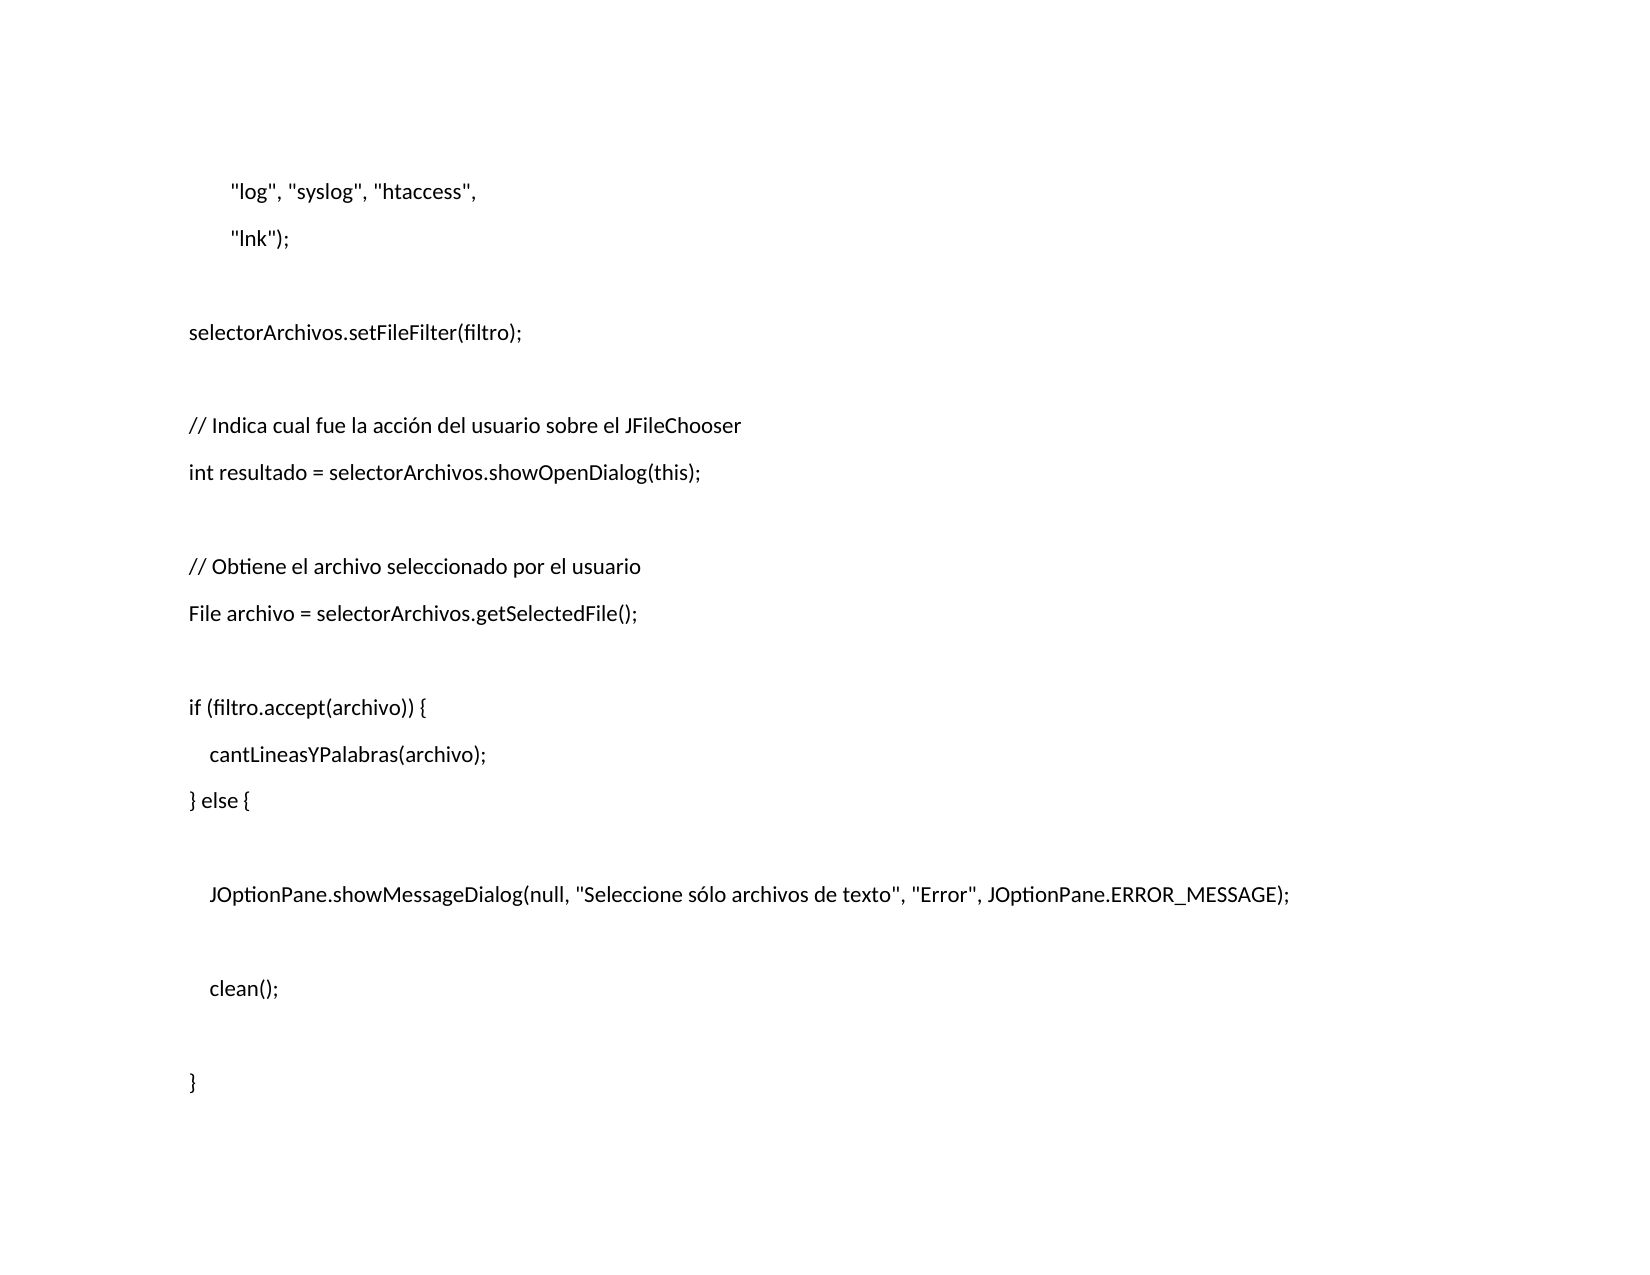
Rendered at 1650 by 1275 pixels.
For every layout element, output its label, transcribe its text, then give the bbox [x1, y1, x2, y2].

text "log", "syslog", "htaccess", [148, 177, 1502, 205]
text File archivo = selectorArchivos.getSelectedFile(); [148, 599, 1502, 627]
text } [148, 1068, 1502, 1096]
text selectorArchivos.setFileFilter(filtro); [148, 318, 1502, 346]
text clean(); [148, 974, 1502, 1002]
text if (filtro.accept(archivo)) { [148, 693, 1502, 721]
text int resultado = selectorArchivos.showOpenDialog(this); [148, 458, 1502, 486]
text "lnk"); [148, 224, 1502, 252]
text // Indica cual fue la acción del usuario sobre el JFileChooser [148, 412, 1502, 439]
text // Obtiene el archivo seleccionado por el usuario [148, 552, 1502, 580]
text } else { [148, 787, 1502, 814]
text cantLineasYPalabras(archivo); [148, 740, 1502, 768]
text JOptionPane.showMessageDialog(null, "Seleccione sólo archivos de texto", "Error", JOptionPane.ERROR_MESSAGE); [148, 880, 1502, 908]
